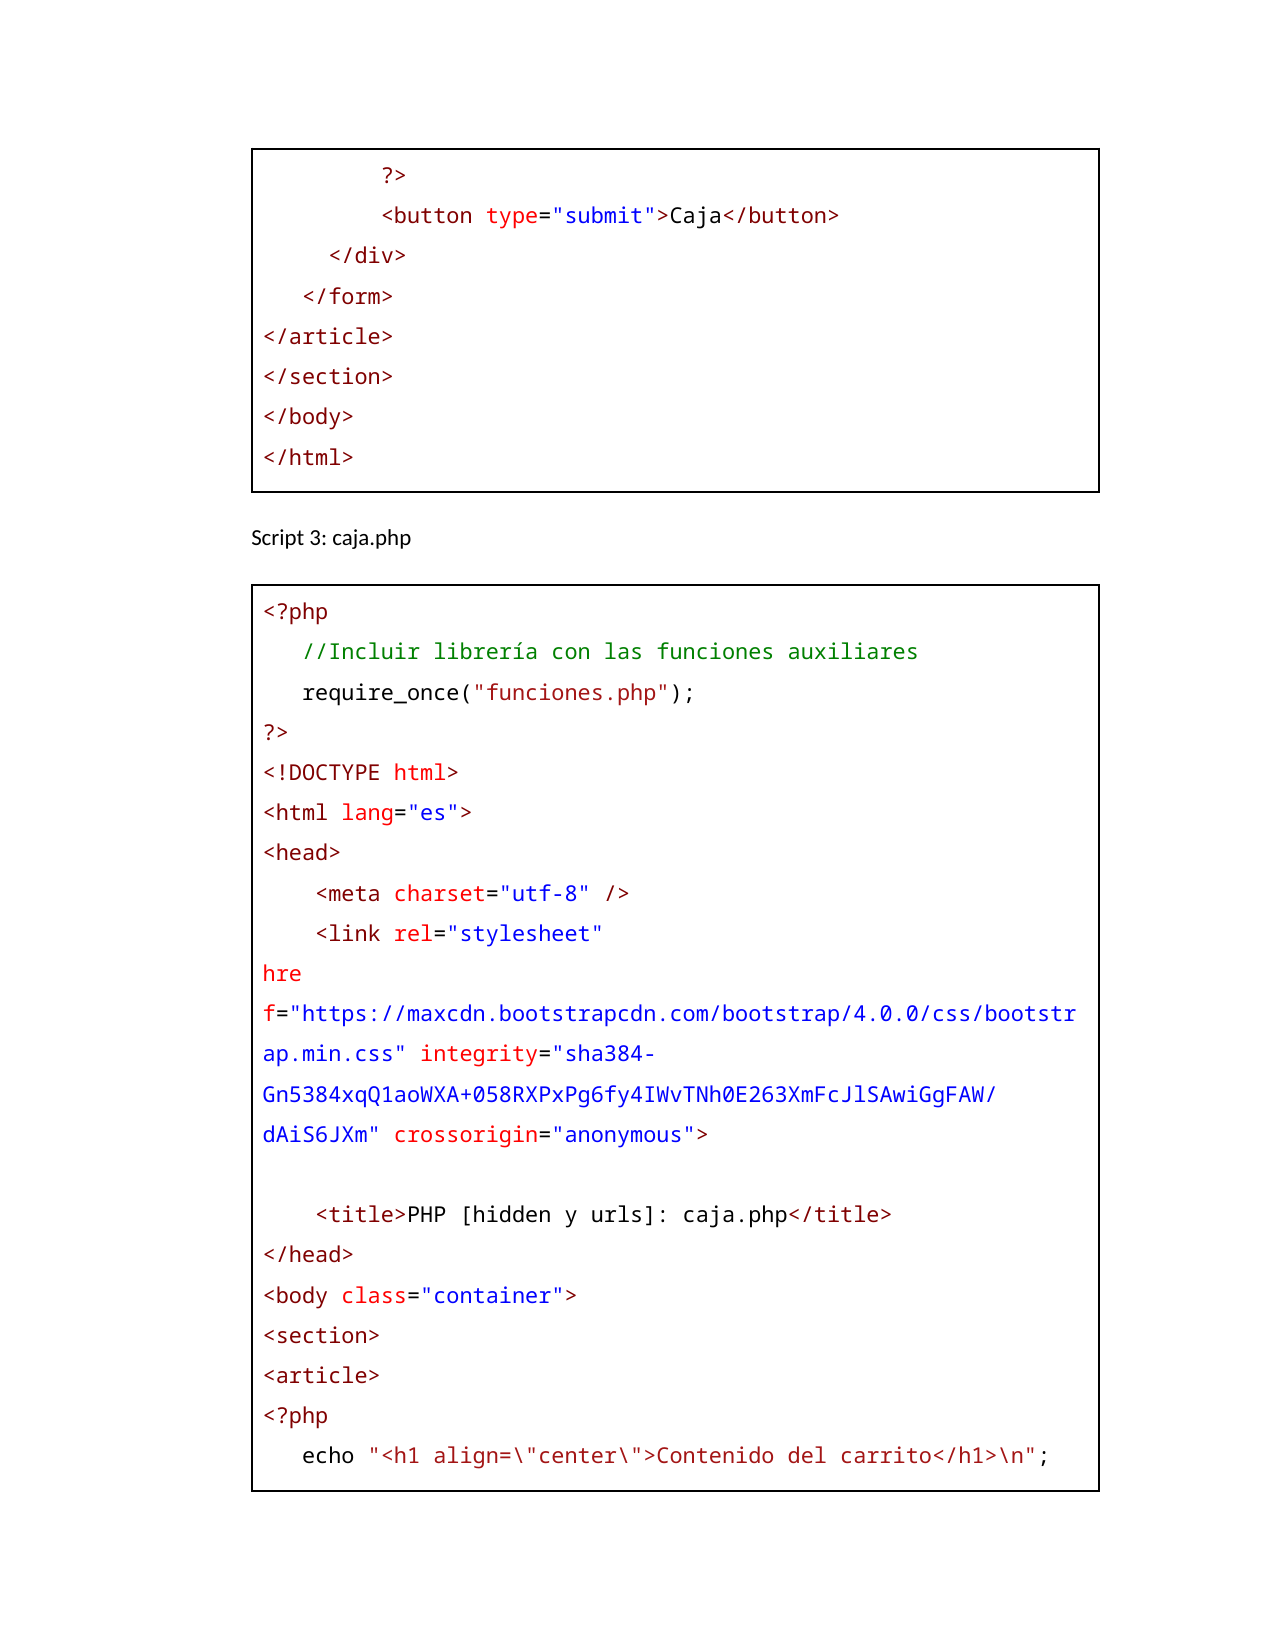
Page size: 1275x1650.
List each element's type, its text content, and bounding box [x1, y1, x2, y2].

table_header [253, 586, 1098, 1490]
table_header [253, 150, 1098, 491]
text Script 3: caja.php [251, 523, 1098, 551]
